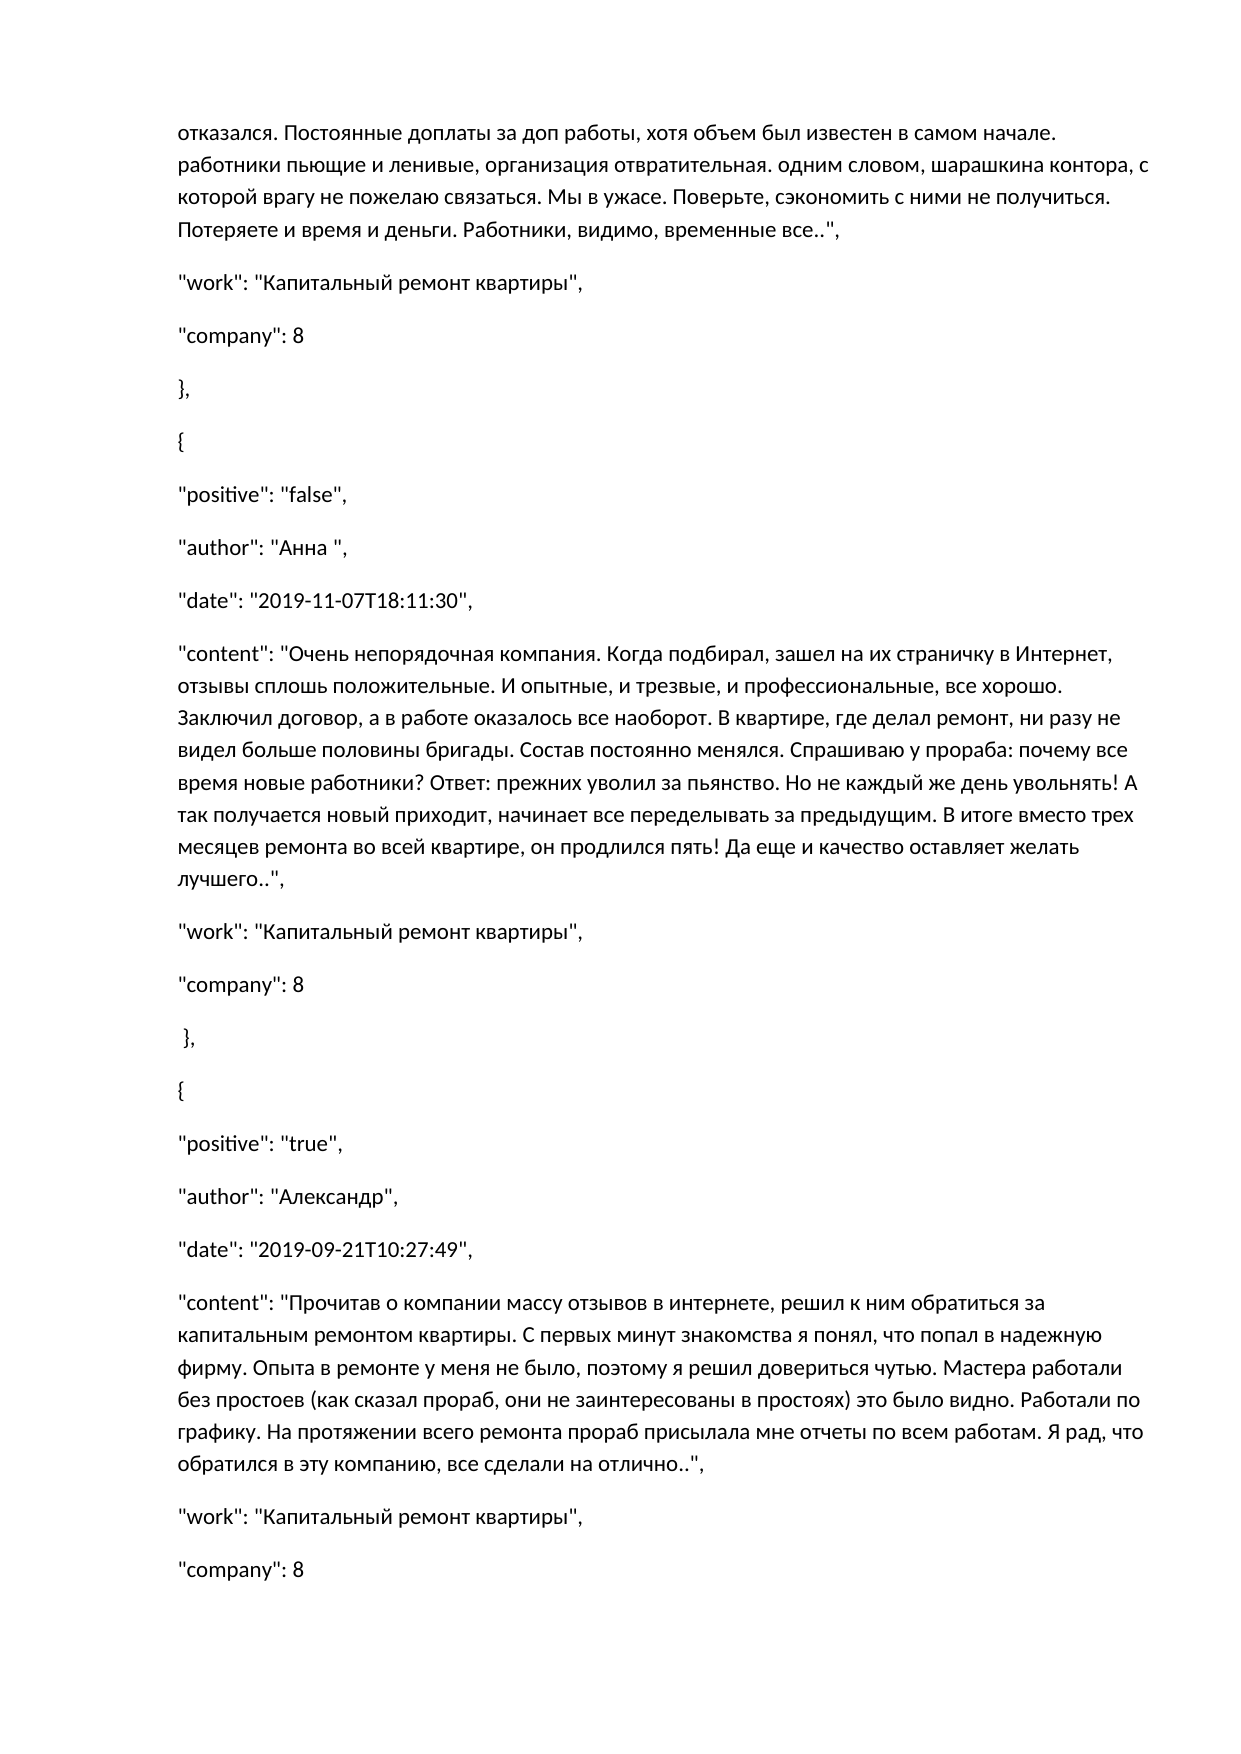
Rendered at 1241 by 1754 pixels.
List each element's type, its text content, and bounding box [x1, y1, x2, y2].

text "author": "Александр", [177, 1182, 1152, 1210]
text { [177, 427, 1152, 455]
text "company": 8 [177, 1555, 1152, 1583]
text "work": "Капитальный ремонт квартиры", [177, 917, 1152, 945]
text }, [177, 374, 1152, 402]
text "company": 8 [177, 321, 1152, 349]
text "author": "Анна ", [177, 533, 1152, 561]
text "work": "Капитальный ремонт квартиры", [177, 268, 1152, 296]
text "positive": "false", [177, 480, 1152, 508]
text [177, 118, 1152, 243]
text }, [177, 1023, 1152, 1051]
text "company": 8 [177, 970, 1152, 998]
text "date": "2019-11-07T18:11:30", [177, 586, 1152, 614]
text "content": "Очень непорядочная компания. Когда подбирал, зашел на их страничку в Интернет, отзывы сплошь положительные. И опытные, и трезвые, и профессиональные, все хорошо. Заключил договор, а в работе оказалось все наоборот. В квартире, где делал ремонт, ни разу не видел больше половины бригады. Состав постоянно менялся. Спрашиваю у прораба: почему все время новые работники? Ответ: прежних уволил за пьянство. Но не каждый же день увольнять! А так получается новый приходит, начинает все переделывать за предыдущим. В итоге вместо трех месяцев ремонта во всей квартире, он продлился пять! Да еще и качество оставляет желать лучшего..", [177, 639, 1152, 892]
text "positive": "true", [177, 1129, 1152, 1157]
text "content": "Прочитав о компании массу отзывов в интернете, решил к ним обратиться за капитальным ремонтом квартиры. С первых минут знакомства я понял, что попал в надежную фирму. Опыта в ремонте у меня не было, поэтому я решил довериться чутью. Мастера работали без простоев (как сказал прораб, они не заинтересованы в простоях) это было видно. Работали по графику. На протяжении всего ремонта прораб присылала мне отчеты по всем работам. Я рад, что обратился в эту компанию, все сделали на отлично..", [177, 1288, 1152, 1477]
text "work": "Капитальный ремонт квартиры", [177, 1502, 1152, 1530]
text "date": "2019-09-21T10:27:49", [177, 1235, 1152, 1263]
text { [177, 1076, 1152, 1104]
